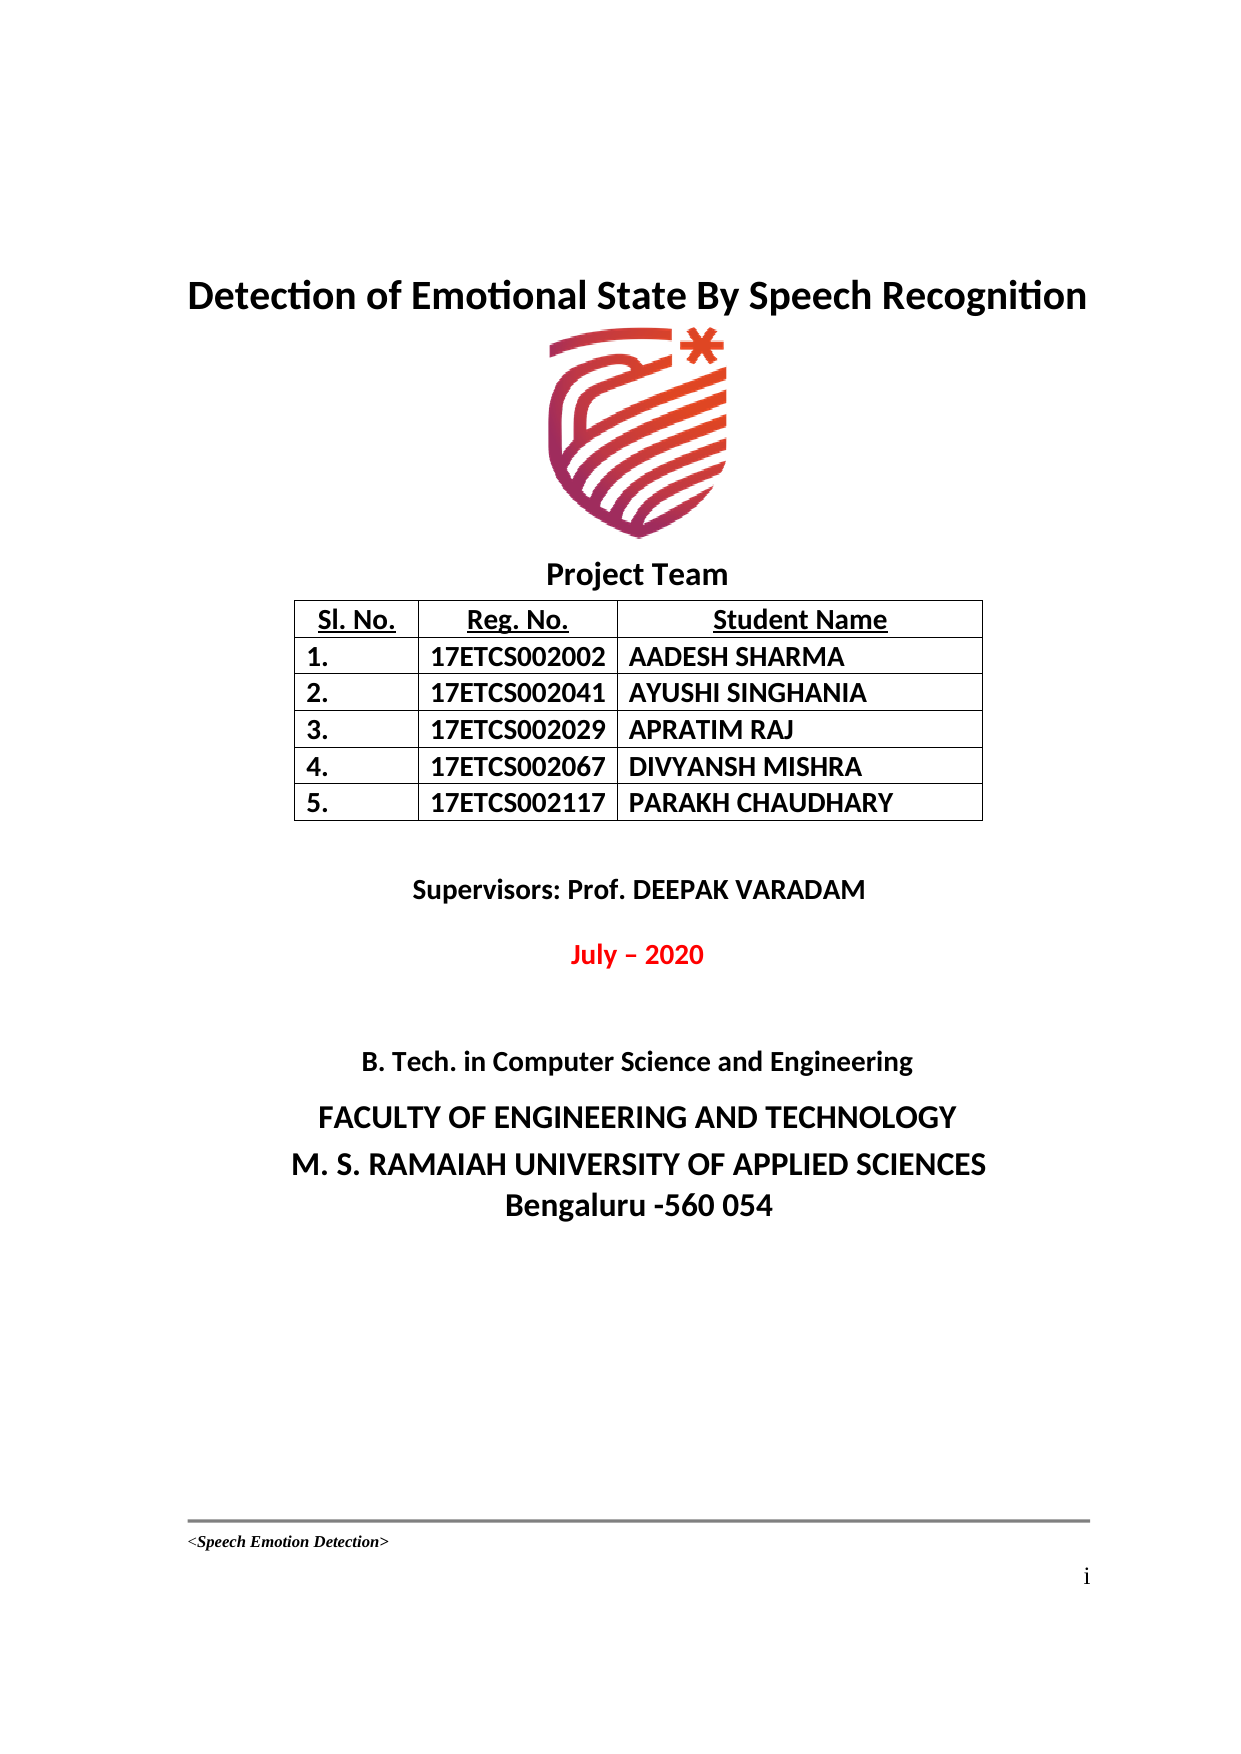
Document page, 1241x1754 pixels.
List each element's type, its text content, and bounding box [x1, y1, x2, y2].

text July – 2020 [187, 936, 1087, 971]
table_cell 17ETCS002029 [419, 711, 617, 747]
table_cell AADESH SHARMA [618, 638, 982, 673]
table_cell 3. [295, 711, 418, 747]
table_cell DIVYANSH MISHRA [618, 748, 982, 783]
subtitle Bengaluru -560 054 [187, 1184, 1090, 1224]
text Detection of Emotional State By Speech Recognition [187, 269, 1090, 320]
table_cell 1. [295, 638, 418, 673]
table_cell 4. [295, 748, 418, 783]
table_cell 17ETCS002117 [419, 784, 617, 820]
table_header Student Name [618, 601, 982, 637]
table_cell AYUSHI SINGHANIA [618, 674, 982, 710]
picture [548, 327, 727, 539]
table_cell 17ETCS002067 [419, 748, 617, 783]
subtitle M. S. Ramaiah University of applied sciences [187, 1143, 1090, 1184]
text Supervisors: Prof. DEEPAK VARADAM [412, 871, 1090, 907]
table_header Reg. No. [419, 601, 617, 637]
table_cell 17ETCS002002 [419, 638, 617, 673]
table_cell 17ETCS002041 [419, 674, 617, 710]
text Faculty of ENGINEERING AND TECHNOLOGY [187, 1096, 1087, 1137]
table_cell APRATIM RAJ [618, 711, 982, 747]
table_cell PARAKH CHAUDHARY [618, 784, 982, 820]
table_cell 2. [295, 674, 418, 710]
table_cell 5. [295, 784, 418, 820]
text Project Team [187, 553, 1087, 594]
table_header Sl. No. [295, 601, 418, 637]
text B. Tech. in Computer Science and Engineering [187, 1043, 1087, 1078]
